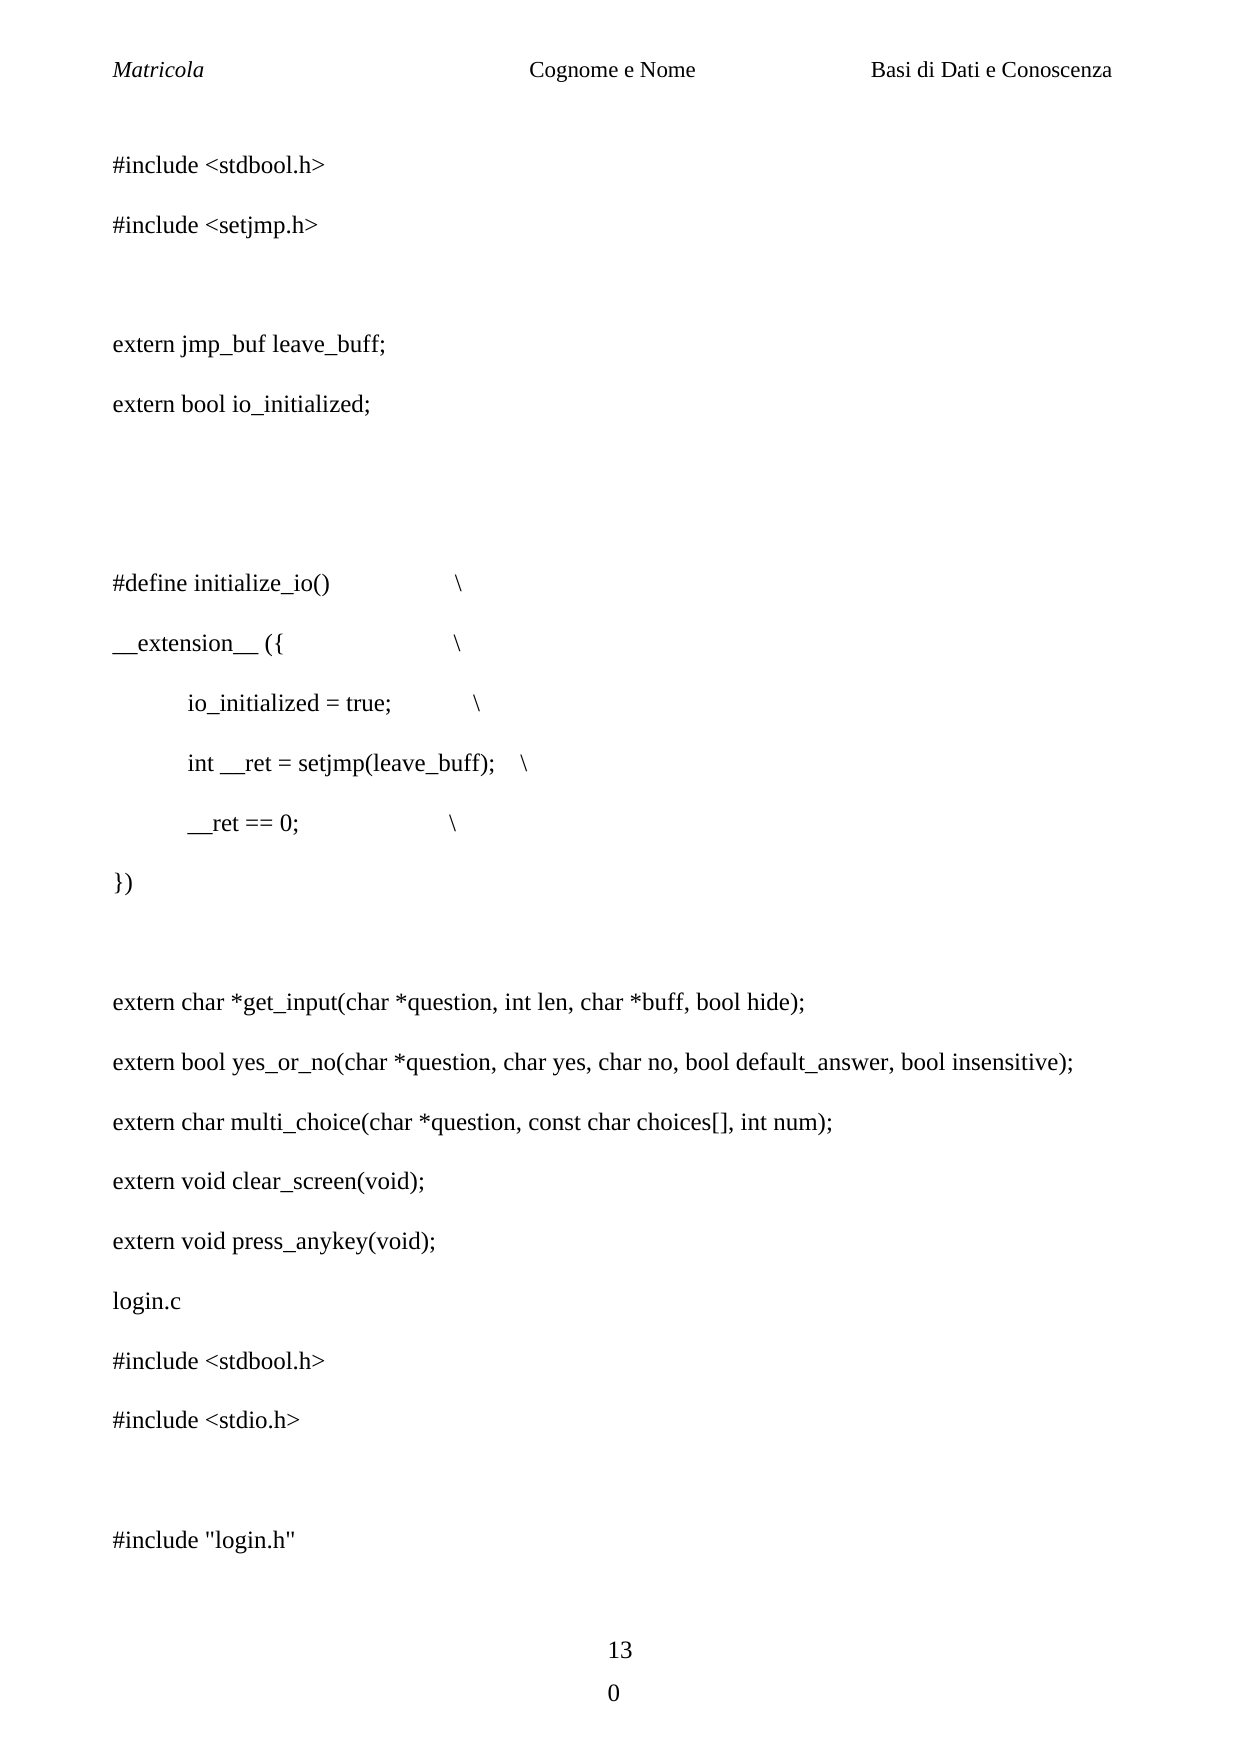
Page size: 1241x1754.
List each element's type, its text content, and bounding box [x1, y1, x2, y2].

text #include <stdio.h> [112, 1406, 1128, 1434]
text login.c [112, 1286, 1128, 1315]
text extern jmp_buf leave_buff; [112, 329, 1128, 358]
text extern void press_anykey(void); [112, 1226, 1128, 1255]
text #define initialize_io() \ [112, 568, 1128, 597]
text #include <setjmp.h> [112, 210, 1128, 238]
text #include <stdbool.h> [112, 1346, 1128, 1374]
text __ret == 0; \ [112, 808, 1128, 836]
text }) [112, 867, 1128, 896]
text int __ret = setjmp(leave_buff); \ [112, 748, 1128, 777]
text __extension__ ({ \ [112, 628, 1128, 657]
text io_initialized = true; \ [112, 688, 1128, 717]
text extern void clear_screen(void); [112, 1166, 1128, 1195]
text extern char *get_input(char *question, int len, char *buff, bool hide); [112, 987, 1128, 1016]
text #include <stdbool.h> [112, 150, 1128, 179]
text extern bool io_initialized; [112, 389, 1128, 418]
text #include "login.h" [112, 1525, 1128, 1554]
text extern char multi_choice(char *question, const char choices[], int num); [112, 1107, 1128, 1135]
text extern bool yes_or_no(char *question, char yes, char no, bool default_answer, bool insensitive); [112, 1047, 1128, 1076]
